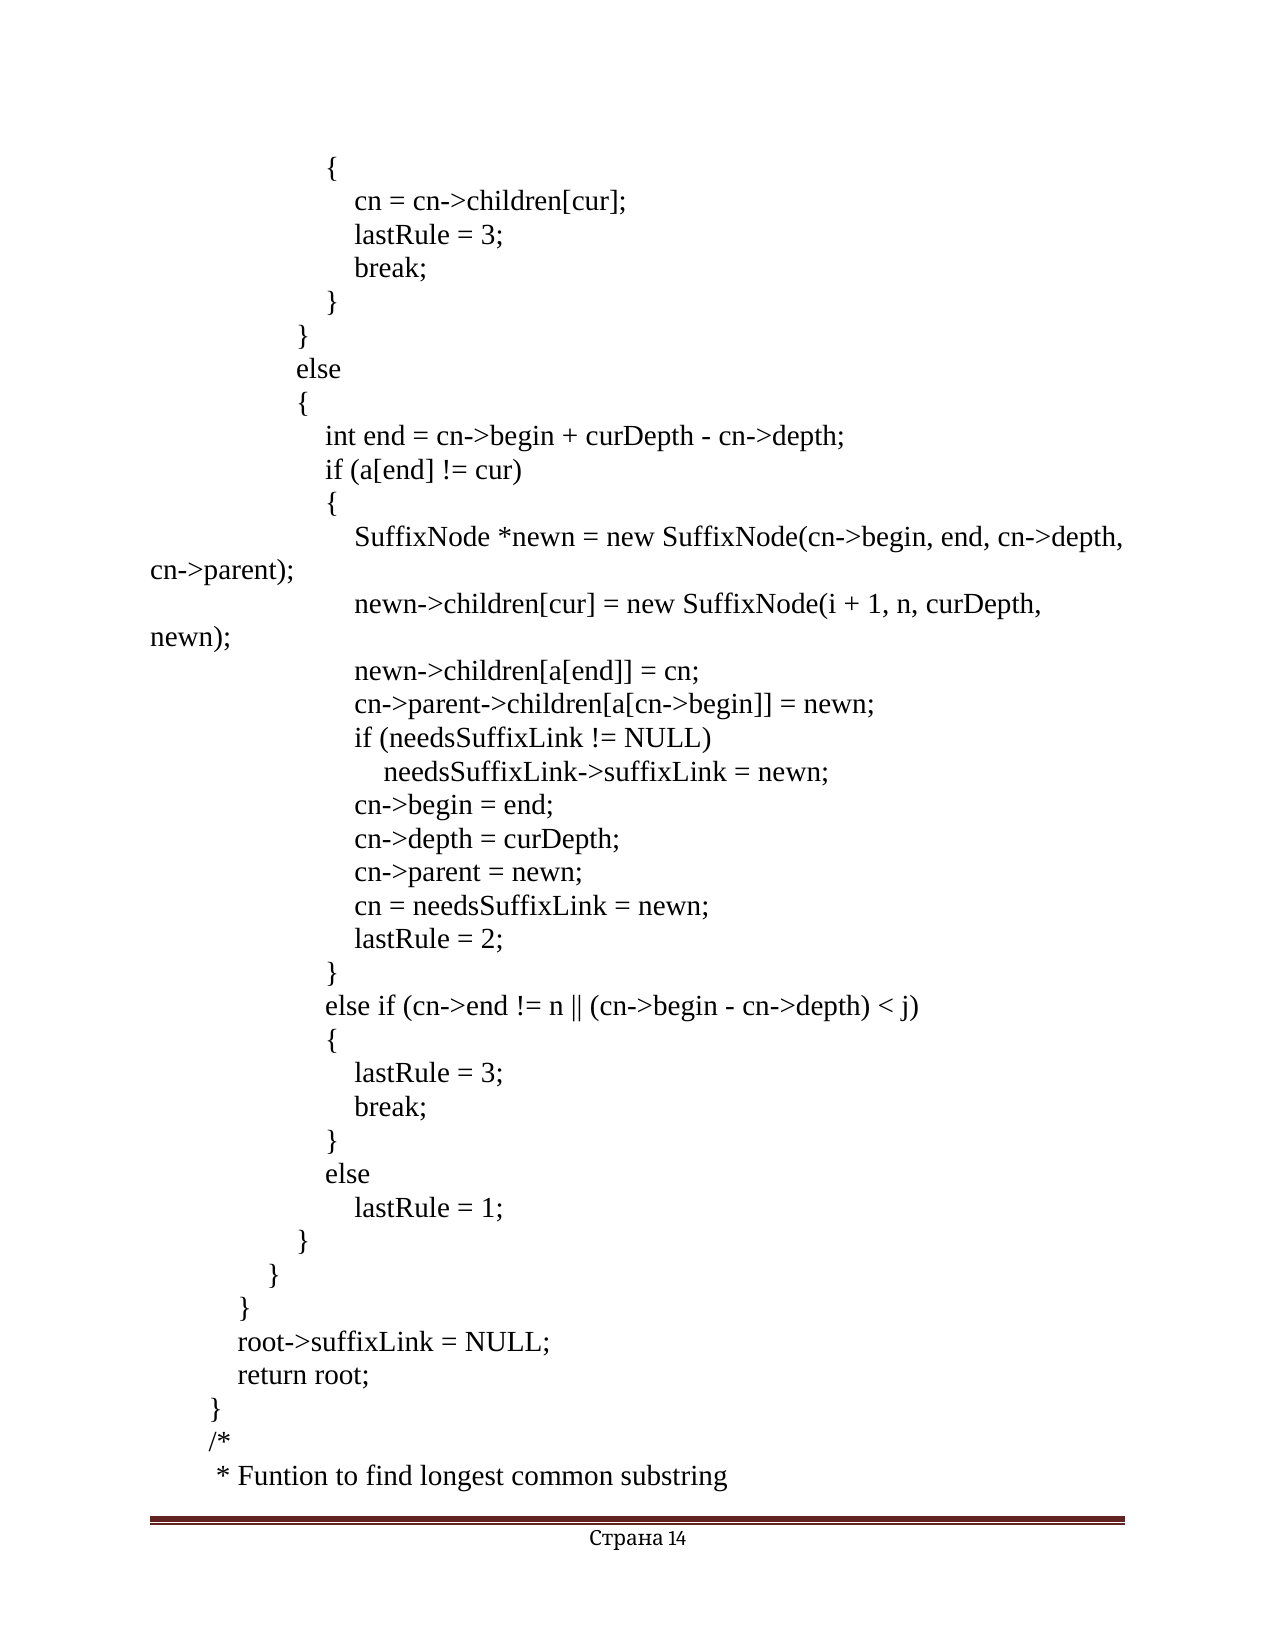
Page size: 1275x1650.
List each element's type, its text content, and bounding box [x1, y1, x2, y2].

text lastRule = 3; [150, 217, 1125, 251]
text lastRule = 2; [150, 921, 1125, 955]
text } [150, 1257, 1125, 1290]
text cn->depth = curDepth; [150, 821, 1125, 854]
text cn->begin = end; [150, 787, 1125, 821]
text break; [150, 251, 1125, 284]
text break; [150, 1089, 1125, 1123]
text } [150, 1290, 1125, 1324]
text return root; [150, 1357, 1125, 1391]
text { [150, 485, 1125, 519]
text lastRule = 1; [150, 1190, 1125, 1223]
text { [150, 385, 1125, 418]
text } [150, 284, 1125, 318]
text } [150, 1223, 1125, 1257]
text } [150, 955, 1125, 988]
text else [150, 351, 1125, 385]
text * Funtion to find longest common substring [150, 1458, 1125, 1492]
text else [150, 1156, 1125, 1190]
text } [150, 1123, 1125, 1156]
text root->suffixLink = NULL; [150, 1324, 1125, 1357]
text /* [150, 1424, 1125, 1458]
text lastRule = 3; [150, 1056, 1125, 1089]
text SuffixNode *newn = new SuffixNode(cn->begin, end, cn->depth, cn->parent); [150, 519, 1125, 586]
text cn = needsSuffixLink = newn; [150, 888, 1125, 921]
text { [150, 1022, 1125, 1056]
text needsSuffixLink->suffixLink = newn; [150, 754, 1125, 787]
text newn->children[a[end]] = cn; [150, 653, 1125, 687]
text int end = cn->begin + curDepth - cn->depth; [150, 418, 1125, 452]
text cn->parent = newn; [150, 854, 1125, 888]
text cn = cn->children[cur]; [150, 183, 1125, 217]
text } [150, 1391, 1125, 1424]
text if (needsSuffixLink != NULL) [150, 720, 1125, 754]
text } [150, 318, 1125, 351]
text cn->parent->children[a[cn->begin]] = newn; [150, 687, 1125, 720]
text newn->children[cur] = new SuffixNode(i + 1, n, curDepth, newn); [150, 586, 1125, 653]
text { [150, 150, 1125, 183]
text if (a[end] != cur) [150, 452, 1125, 485]
text else if (cn->end != n || (cn->begin - cn->depth) < j) [150, 988, 1125, 1022]
